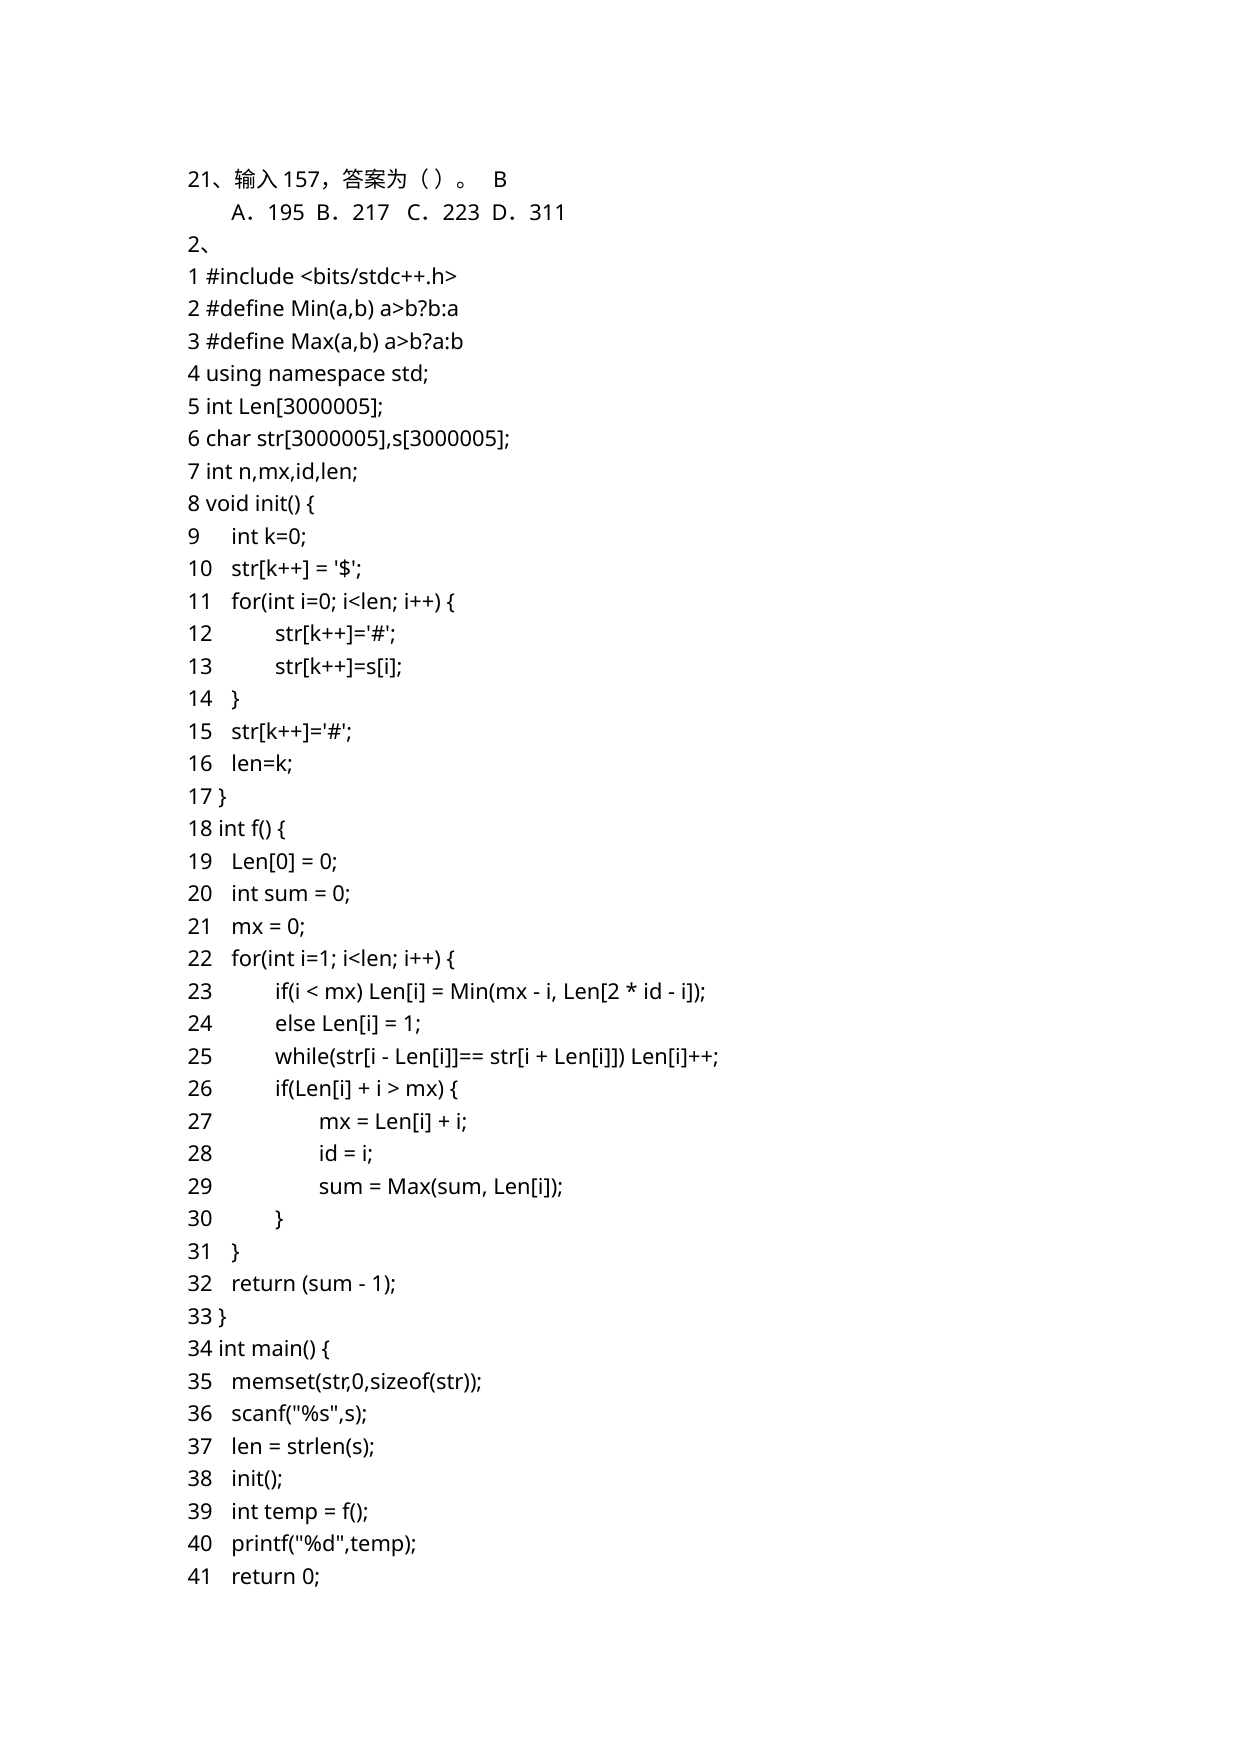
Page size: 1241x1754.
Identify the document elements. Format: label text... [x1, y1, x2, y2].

text 29 sum = Max(sum, Len[i]); [187, 1169, 1053, 1202]
text 19 Len[0] = 0; [187, 844, 1053, 877]
text 13 str[k++]=s[i]; [187, 649, 1053, 682]
text 25 while(str[i - Len[i]]== str[i + Len[i]]) Len[i]++; [187, 1039, 1053, 1072]
text 8 void init() { [187, 487, 1053, 519]
text 4 using namespace std; [187, 357, 1053, 389]
text 11 for(int i=0; i<len; i++) { [187, 584, 1053, 617]
text 5 int Len[3000005]; [187, 389, 1053, 422]
text 34 int main() { [187, 1332, 1053, 1364]
text 27 mx = Len[i] + i; [187, 1104, 1053, 1137]
text 14 } [187, 682, 1053, 714]
text 24 else Len[i] = 1; [187, 1007, 1053, 1039]
text 40 printf("%d",temp); [187, 1527, 1053, 1559]
text 38 init(); [187, 1462, 1053, 1494]
text 15 str[k++]='#'; [187, 714, 1053, 747]
text 12 str[k++]='#'; [187, 617, 1053, 649]
text 9 int k=0; [187, 519, 1053, 552]
text 10 str[k++] = '$'; [187, 552, 1053, 584]
text 28 id = i; [187, 1137, 1053, 1169]
text 18 int f() { [187, 812, 1053, 844]
text 1 #include <bits/stdc++.h> [187, 259, 1053, 292]
text 7 int n,mx,id,len; [187, 454, 1053, 487]
text 21 mx = 0; [187, 909, 1053, 942]
text 21、输入157，答案为（ ）。 B [187, 162, 1053, 194]
text 23 if(i < mx) Len[i] = Min(mx - i, Len[2 * id - i]); [187, 974, 1053, 1007]
text 35 memset(str,0,sizeof(str)); [187, 1364, 1053, 1397]
text 26 if(Len[i] + i > mx) { [187, 1072, 1053, 1104]
text 22 for(int i=1; i<len; i++) { [187, 942, 1053, 974]
text 16 len=k; [187, 747, 1053, 779]
text 33 } [187, 1299, 1053, 1332]
text 30 } [187, 1202, 1053, 1234]
text 6 char str[3000005],s[3000005]; [187, 422, 1053, 454]
text 2 #define Min(a,b) a>b?b:a [187, 292, 1053, 324]
text 41 return 0; [187, 1559, 1053, 1592]
text 2、 [187, 227, 1053, 259]
text 17 } [187, 779, 1053, 812]
text 39 int temp = f(); [187, 1494, 1053, 1527]
text 3 #define Max(a,b) a>b?a:b [187, 324, 1053, 357]
text A．195 B．217 C．223 D．311 [187, 194, 1053, 227]
text 31 } [187, 1234, 1053, 1267]
text 36 scanf("%s",s); [187, 1397, 1053, 1429]
text 20 int sum = 0; [187, 877, 1053, 909]
text 37 len = strlen(s); [187, 1429, 1053, 1462]
text 32 return (sum - 1); [187, 1267, 1053, 1299]
